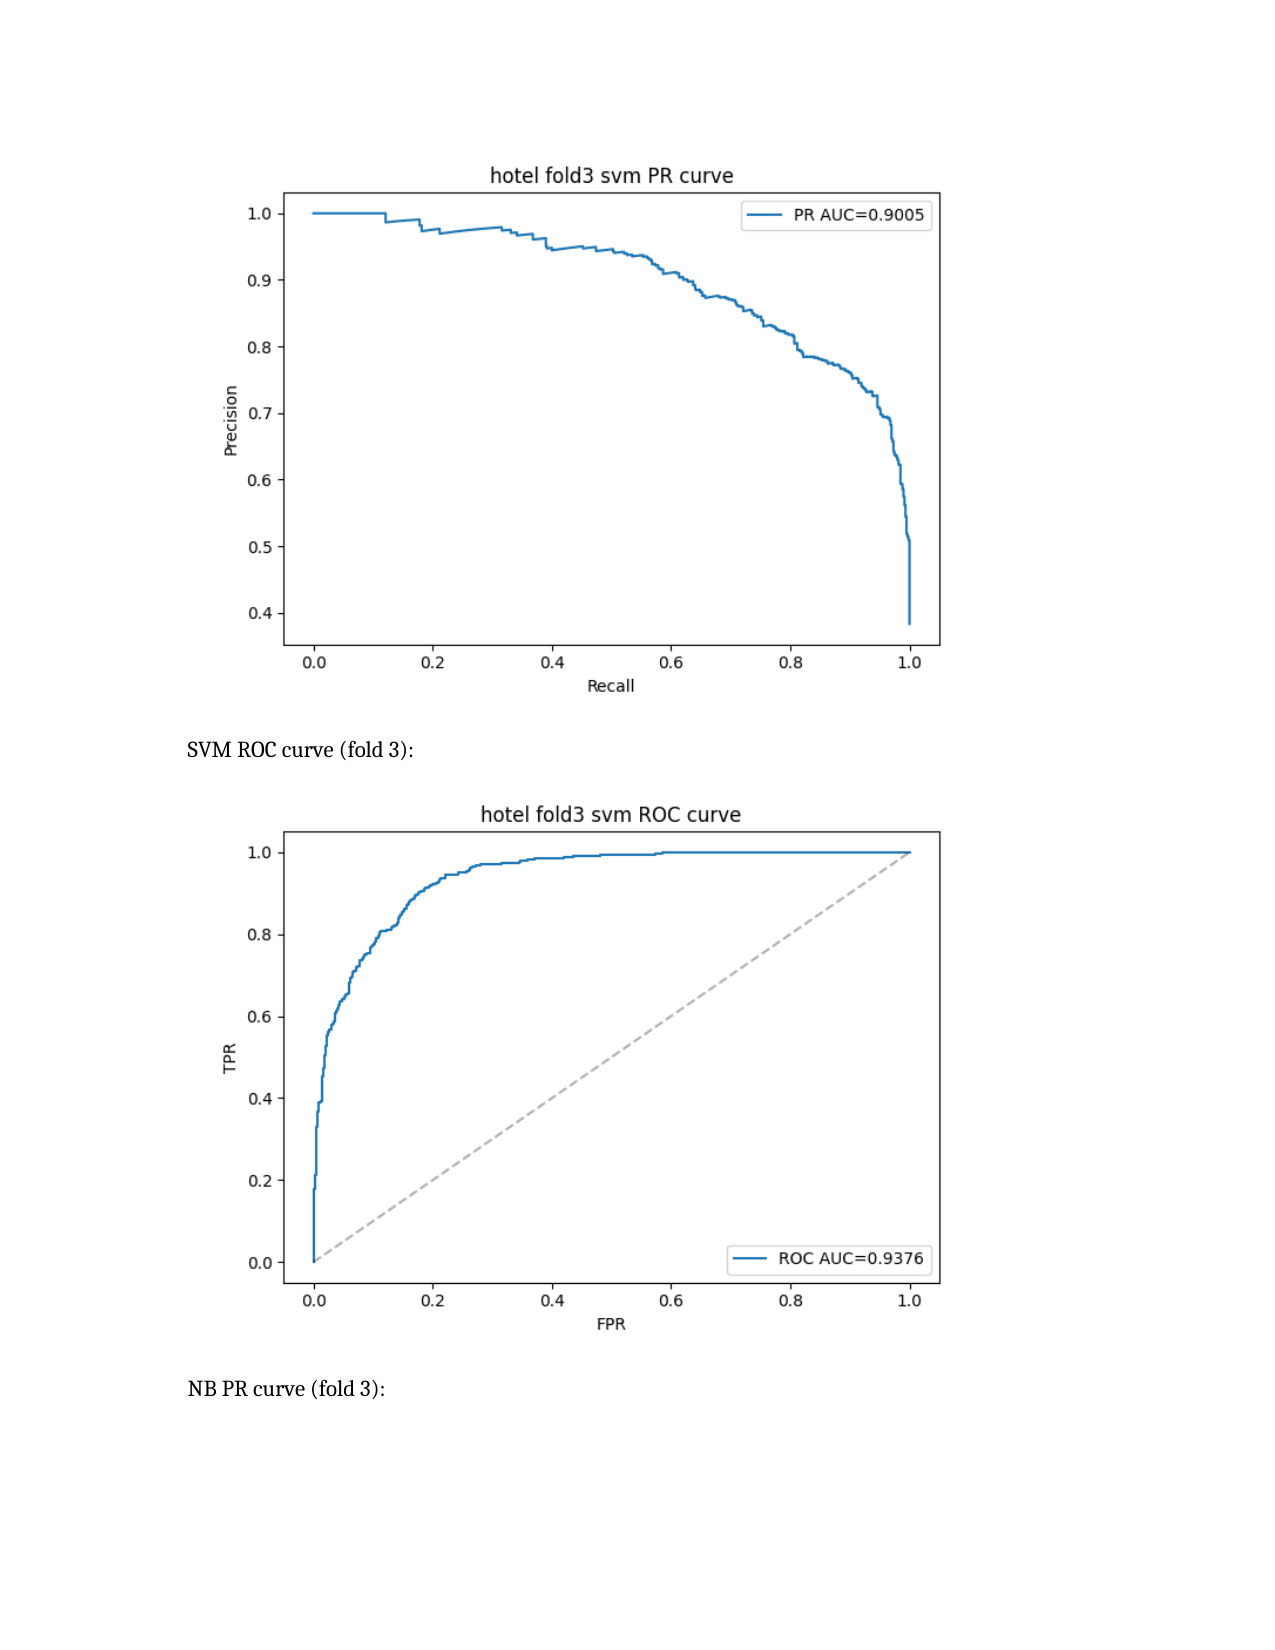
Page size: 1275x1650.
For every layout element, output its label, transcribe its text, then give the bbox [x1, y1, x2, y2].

picture [206, 150, 957, 713]
text NB PR curve (fold 3): [187, 1375, 1087, 1402]
picture [206, 788, 957, 1351]
text SVM ROC curve (fold 3): [187, 737, 1087, 763]
